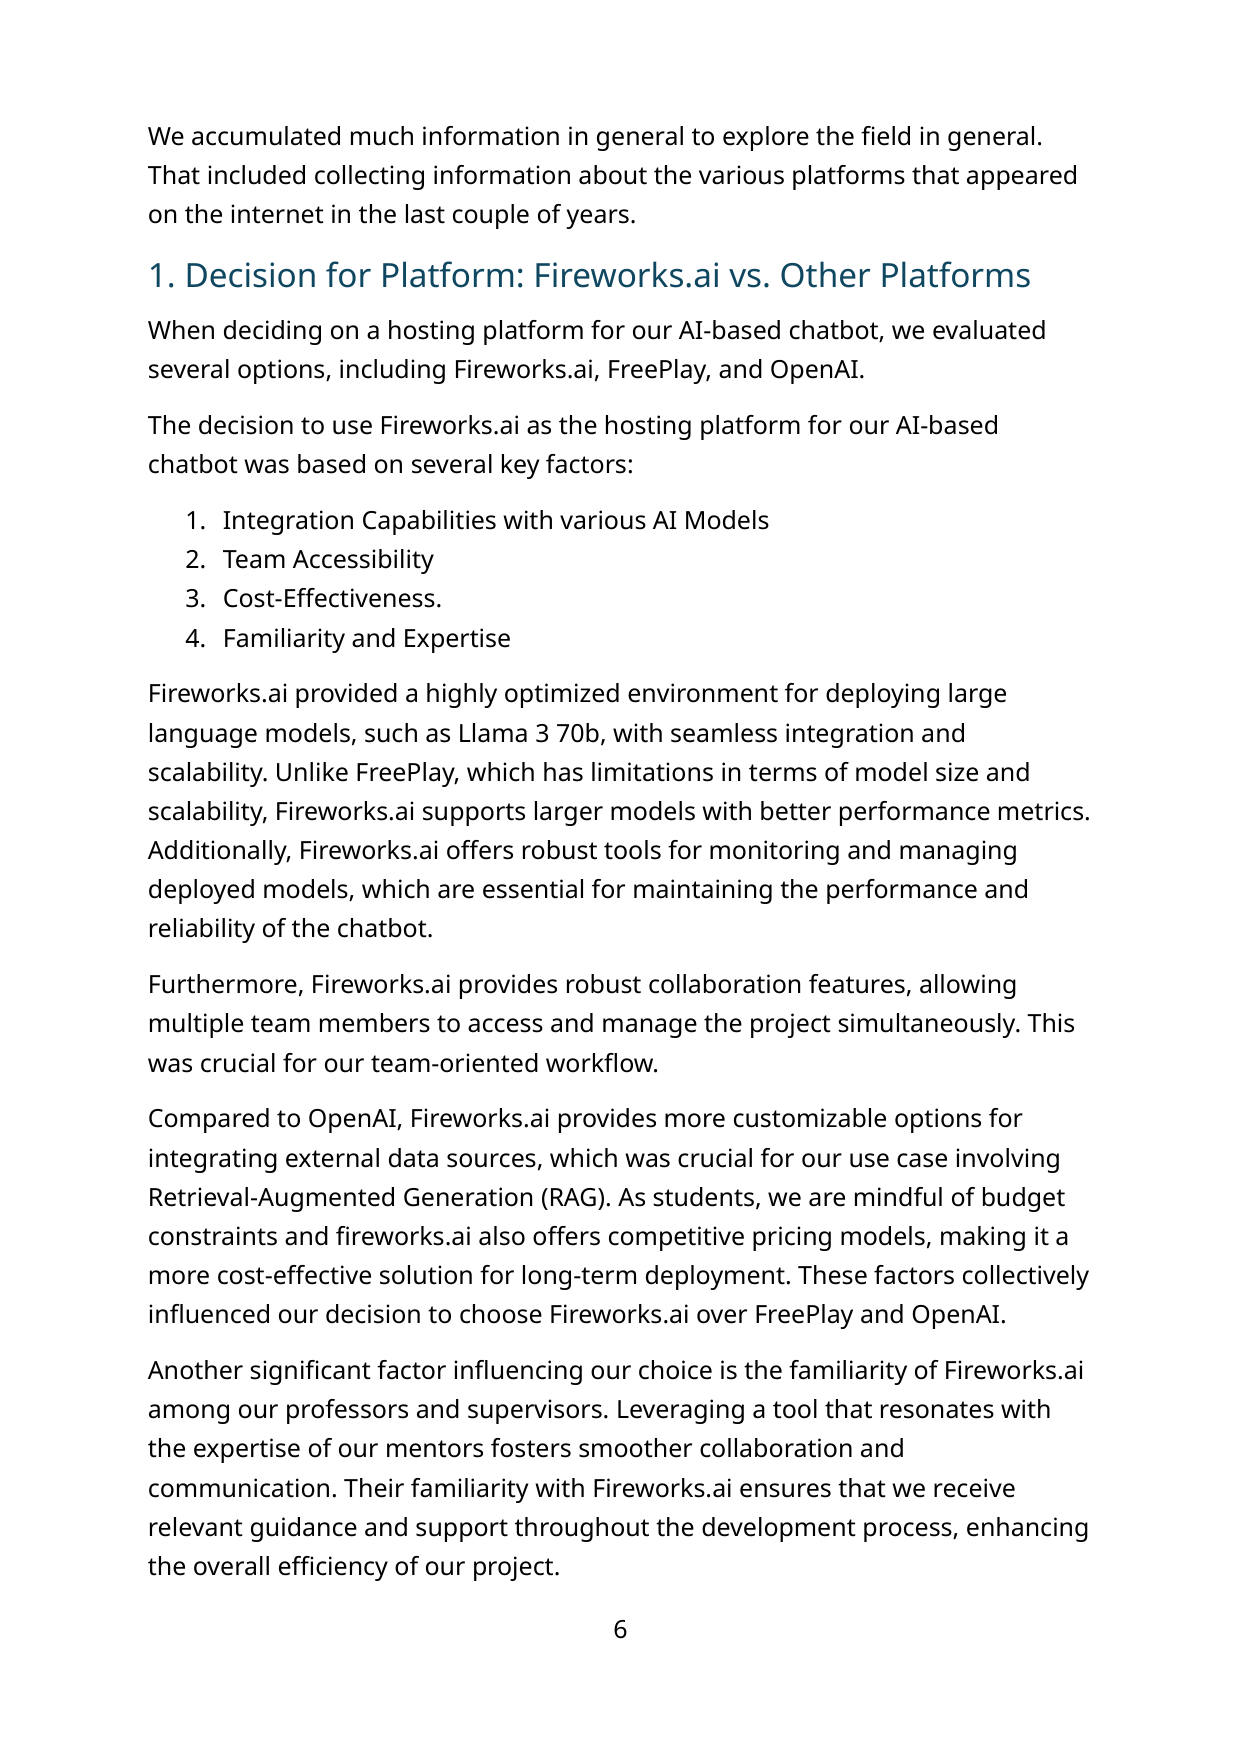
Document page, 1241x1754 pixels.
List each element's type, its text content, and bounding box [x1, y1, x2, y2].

list Familiarity and Expertise [185, 620, 1093, 654]
text Fireworks.ai provided a highly optimized environment for deploying large language models, such as Llama 3 70b, with seamless integration and scalability. Unlike FreePlay, which has limitations in terms of model size and scalability, Fireworks.ai supports larger models with better performance metrics. Additionally, Fireworks.ai offers robust tools for monitoring and managing deployed models, which are essential for maintaining the performance and reliability of the chatbot. [148, 676, 1093, 945]
text When deciding on a hosting platform for our AI-based chatbot, we evaluated several options, including Fireworks.ai, FreePlay, and OpenAI. [148, 313, 1093, 386]
text Furthermore, Fireworks.ai provides robust collaboration features, allowing multiple team members to access and manage the project simultaneously. This was crucial for our team-oriented workflow. [148, 967, 1093, 1079]
list Team Accessibility [185, 542, 1093, 576]
text The decision to use Fireworks.ai as the hosting platform for our AI-based chatbot was based on several key factors: [148, 408, 1093, 481]
subtitle 1. Decision for Platform: Fireworks.ai vs. Other Platforms [148, 252, 1093, 298]
text Compared to OpenAI, Fireworks.ai provides more customizable options for integrating external data sources, which was crucial for our use case involving Retrieval-Augmented Generation (RAG). As students, we are mindful of budget constraints and fireworks.ai also offers competitive pricing models, making it a more cost-effective solution for long-term deployment. These factors collectively influenced our decision to choose Fireworks.ai over FreePlay and OpenAI. [148, 1101, 1093, 1331]
text Another significant factor influencing our choice is the familiarity of Fireworks.ai among our professors and supervisors. Leveraging a tool that resonates with the expertise of our mentors fosters smoother collaboration and communication. Their familiarity with Fireworks.ai ensures that we receive relevant guidance and support throughout the development process, enhancing the overall efficiency of our project. [148, 1353, 1093, 1583]
list Cost-Effectiveness. [185, 581, 1093, 615]
list Integration Capabilities with various AI Models [185, 503, 1093, 537]
text We accumulated much information in general to explore the field in general. That included collecting information about the various platforms that appeared on the internet in the last couple of years. [148, 118, 1093, 231]
